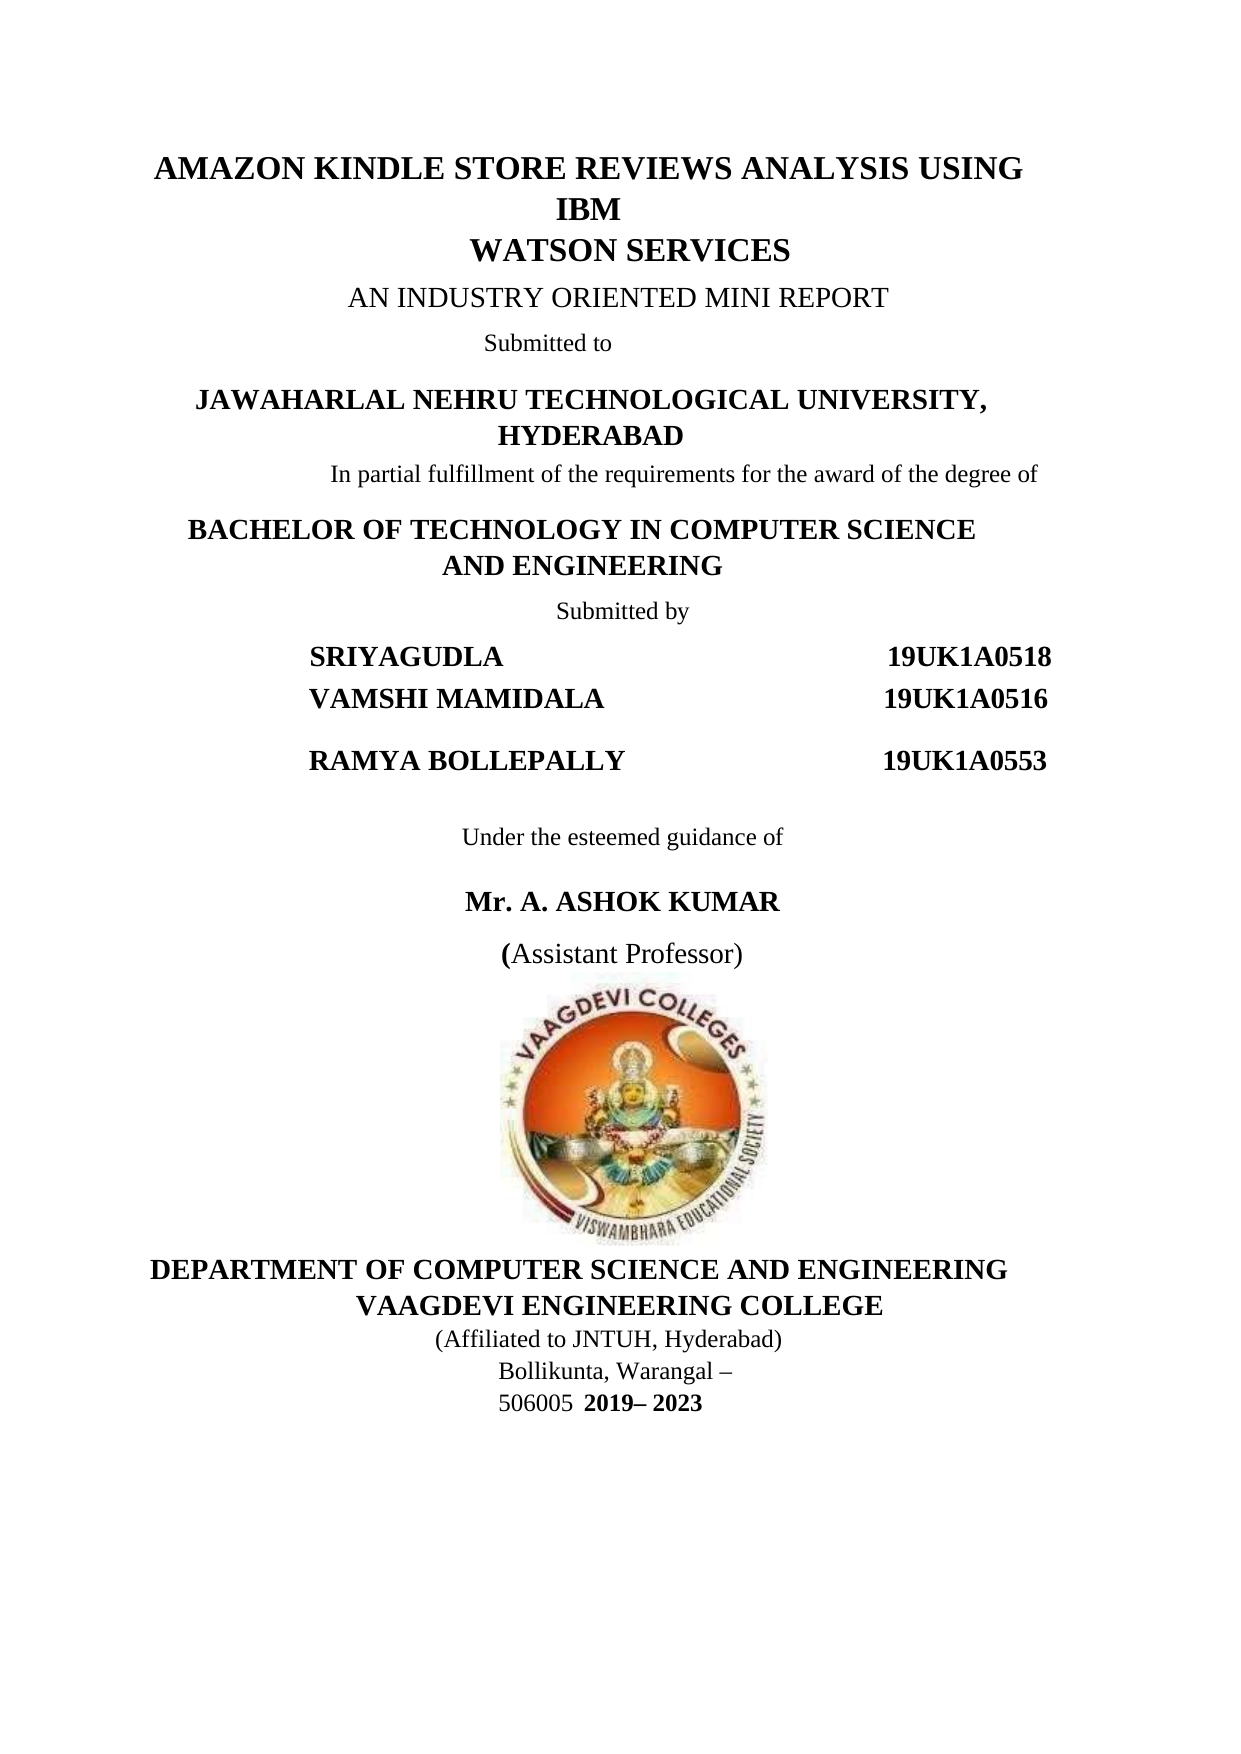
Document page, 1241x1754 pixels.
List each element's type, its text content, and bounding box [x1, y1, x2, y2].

text SRIYAGUDLA 19UK1A0518 [309, 639, 1217, 672]
subtitle BACHELOR OF TECHNOLOGY IN COMPUTER SCIENCE AND ENGINEERING [188, 512, 1033, 582]
picture [499, 972, 768, 1247]
text RAMYA BOLLEPALLY 19UK1A0553 [309, 743, 1217, 777]
text WATSON SERVICES [153, 231, 1107, 269]
text AN INDUSTRY ORIENTED MINI REPORT [153, 280, 1083, 314]
subtitle DEPARTMENT OF COMPUTER SCIENCE AND ENGINEERING VAAGDEVI ENGINEERING COLLEGE [150, 972, 1160, 1322]
subtitle Mr. A. ASHOK KUMAR [153, 884, 1092, 918]
text (Assistant Professor) [153, 936, 1091, 969]
text VAMSHI MAMIDALA 19UK1A0516 [309, 682, 1217, 715]
text In partial fulfillment of the requirements for the award of the degree of [330, 459, 1217, 488]
subtitle AMAZON KINDLE STORE REVIEWS ANALYSIS USING IBM [132, 148, 1044, 228]
subtitle JAWAHARLAL NEHRU TECHNOLOGICAL UNIVERSITY, HYDERABAD [137, 382, 1044, 451]
text (Affiliated to JNTUH, Hyderabad) Bollikunta, Warangal – 506005 2019– 2023 [435, 1324, 804, 1416]
text Under the esteemed guidance of [153, 822, 1092, 851]
text Submitted to [51, 328, 1044, 356]
text Submitted by [153, 596, 1092, 625]
